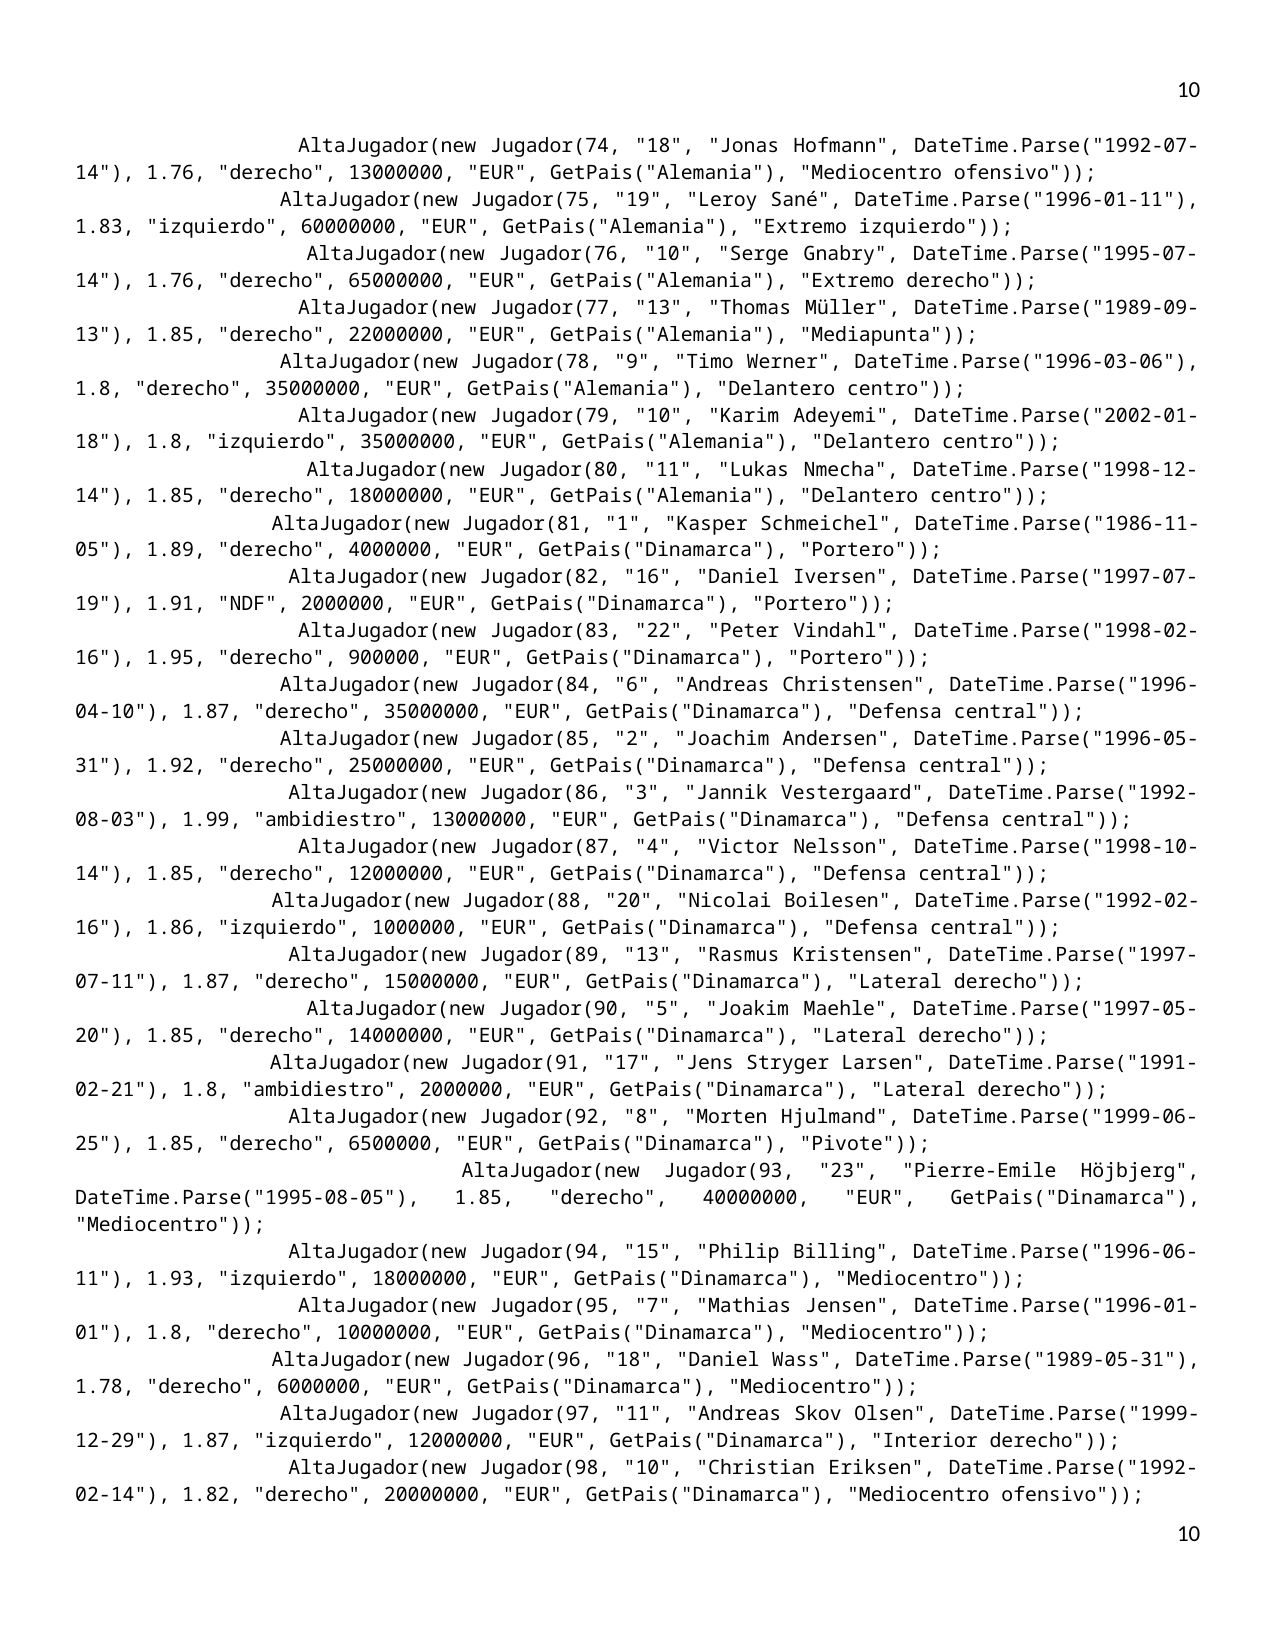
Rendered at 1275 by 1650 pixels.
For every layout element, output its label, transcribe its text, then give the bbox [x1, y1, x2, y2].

text AltaJugador(new Jugador(98, "10", "Christian Eriksen", DateTime.Parse("1992-02-14"), 1.82, "derecho", 20000000, "EUR", GetPais("Dinamarca"), "Mediocentro ofensivo")); [75, 1453, 1200, 1507]
text AltaJugador(new Jugador(86, "3", "Jannik Vestergaard", DateTime.Parse("1992-08-03"), 1.99, "ambidiestro", 13000000, "EUR", GetPais("Dinamarca"), "Defensa central")); [75, 778, 1200, 832]
text AltaJugador(new Jugador(87, "4", "Victor Nelsson", DateTime.Parse("1998-10-14"), 1.85, "derecho", 12000000, "EUR", GetPais("Dinamarca"), "Defensa central")); [75, 832, 1200, 886]
text AltaJugador(new Jugador(85, "2", "Joachim Andersen", DateTime.Parse("1996-05-31"), 1.92, "derecho", 25000000, "EUR", GetPais("Dinamarca"), "Defensa central")); [75, 724, 1200, 778]
text AltaJugador(new Jugador(74, "18", "Jonas Hofmann", DateTime.Parse("1992-07-14"), 1.76, "derecho", 13000000, "EUR", GetPais("Alemania"), "Mediocentro ofensivo")); [75, 131, 1200, 185]
text AltaJugador(new Jugador(92, "8", "Morten Hjulmand", DateTime.Parse("1999-06-25"), 1.85, "derecho", 6500000, "EUR", GetPais("Dinamarca"), "Pivote")); [75, 1102, 1200, 1156]
text AltaJugador(new Jugador(79, "10", "Karim Adeyemi", DateTime.Parse("2002-01-18"), 1.8, "izquierdo", 35000000, "EUR", GetPais("Alemania"), "Delantero centro")); [75, 401, 1200, 455]
text AltaJugador(new Jugador(94, "15", "Philip Billing", DateTime.Parse("1996-06-11"), 1.93, "izquierdo", 18000000, "EUR", GetPais("Dinamarca"), "Mediocentro")); [75, 1237, 1200, 1291]
text AltaJugador(new Jugador(81, "1", "Kasper Schmeichel", DateTime.Parse("1986-11-05"), 1.89, "derecho", 4000000, "EUR", GetPais("Dinamarca"), "Portero")); [75, 509, 1200, 563]
text AltaJugador(new Jugador(95, "7", "Mathias Jensen", DateTime.Parse("1996-01-01"), 1.8, "derecho", 10000000, "EUR", GetPais("Dinamarca"), "Mediocentro")); [75, 1291, 1200, 1345]
text AltaJugador(new Jugador(77, "13", "Thomas Müller", DateTime.Parse("1989-09-13"), 1.85, "derecho", 22000000, "EUR", GetPais("Alemania"), "Mediapunta")); [75, 293, 1200, 347]
text AltaJugador(new Jugador(78, "9", "Timo Werner", DateTime.Parse("1996-03-06"), 1.8, "derecho", 35000000, "EUR", GetPais("Alemania"), "Delantero centro")); [75, 347, 1200, 401]
text AltaJugador(new Jugador(82, "16", "Daniel Iversen", DateTime.Parse("1997-07-19"), 1.91, "NDF", 2000000, "EUR", GetPais("Dinamarca"), "Portero")); [75, 563, 1200, 617]
text AltaJugador(new Jugador(88, "20", "Nicolai Boilesen", DateTime.Parse("1992-02-16"), 1.86, "izquierdo", 1000000, "EUR", GetPais("Dinamarca"), "Defensa central")); [75, 886, 1200, 940]
text AltaJugador(new Jugador(76, "10", "Serge Gnabry", DateTime.Parse("1995-07-14"), 1.76, "derecho", 65000000, "EUR", GetPais("Alemania"), "Extremo derecho")); [75, 239, 1200, 293]
text AltaJugador(new Jugador(91, "17", "Jens Stryger Larsen", DateTime.Parse("1991-02-21"), 1.8, "ambidiestro", 2000000, "EUR", GetPais("Dinamarca"), "Lateral derecho")); [75, 1048, 1200, 1102]
text AltaJugador(new Jugador(90, "5", "Joakim Maehle", DateTime.Parse("1997-05-20"), 1.85, "derecho", 14000000, "EUR", GetPais("Dinamarca"), "Lateral derecho")); [75, 994, 1200, 1048]
text AltaJugador(new Jugador(97, "11", "Andreas Skov Olsen", DateTime.Parse("1999-12-29"), 1.87, "izquierdo", 12000000, "EUR", GetPais("Dinamarca"), "Interior derecho")); [75, 1399, 1200, 1453]
text AltaJugador(new Jugador(89, "13", "Rasmus Kristensen", DateTime.Parse("1997-07-11"), 1.87, "derecho", 15000000, "EUR", GetPais("Dinamarca"), "Lateral derecho")); [75, 940, 1200, 994]
text AltaJugador(new Jugador(83, "22", "Peter Vindahl", DateTime.Parse("1998-02-16"), 1.95, "derecho", 900000, "EUR", GetPais("Dinamarca"), "Portero")); [75, 617, 1200, 671]
text AltaJugador(new Jugador(93, "23", "Pierre-Emile Höjbjerg", DateTime.Parse("1995-08-05"), 1.85, "derecho", 40000000, "EUR", GetPais("Dinamarca"), "Mediocentro")); [75, 1156, 1200, 1237]
text AltaJugador(new Jugador(75, "19", "Leroy Sané", DateTime.Parse("1996-01-11"), 1.83, "izquierdo", 60000000, "EUR", GetPais("Alemania"), "Extremo izquierdo")); [75, 185, 1200, 239]
text AltaJugador(new Jugador(84, "6", "Andreas Christensen", DateTime.Parse("1996-04-10"), 1.87, "derecho", 35000000, "EUR", GetPais("Dinamarca"), "Defensa central")); [75, 671, 1200, 724]
text AltaJugador(new Jugador(96, "18", "Daniel Wass", DateTime.Parse("1989-05-31"), 1.78, "derecho", 6000000, "EUR", GetPais("Dinamarca"), "Mediocentro")); [75, 1345, 1200, 1399]
